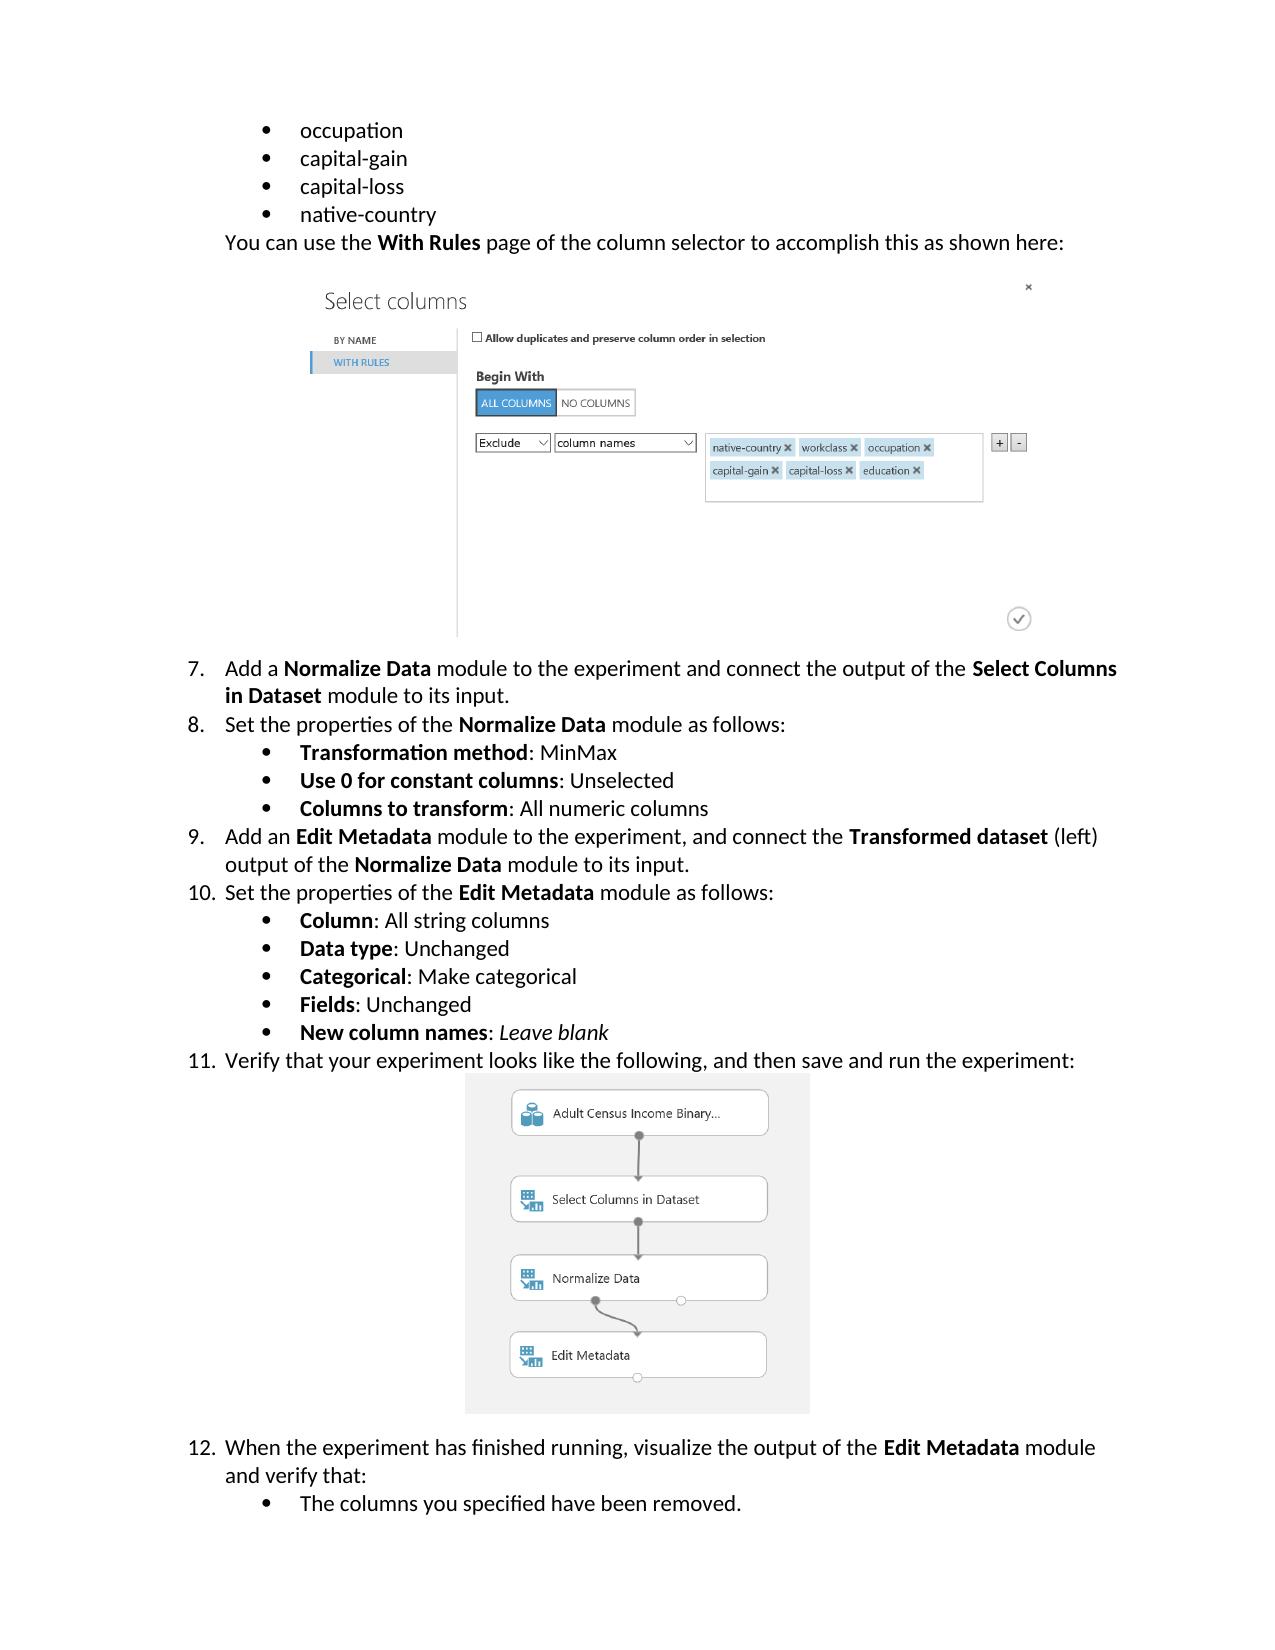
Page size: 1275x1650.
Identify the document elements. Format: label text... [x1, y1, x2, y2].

list capital-gain [262, 144, 1125, 172]
picture [465, 1073, 810, 1414]
list Set the properties of the Normalize Data module as follows: [187, 710, 1125, 738]
list Data type: Unchanged [262, 934, 1125, 962]
list Transformation method: MinMax [262, 738, 1125, 766]
picture [310, 272, 1040, 637]
list native-country [262, 200, 1125, 228]
list Set the properties of the Edit Metadata module as follows: [187, 878, 1125, 906]
list occupation [262, 116, 1125, 144]
list Categorical: Make categorical [262, 962, 1125, 990]
list Add an Edit Metadata module to the experiment, and connect the Transformed dataset (left) output of the Normalize Data module to its input. [187, 822, 1125, 878]
list Column: All string columns [262, 906, 1125, 934]
list When the experiment has finished running, visualize the output of the Edit Metadata module and verify that: [187, 1433, 1125, 1489]
list Verify that your experiment looks like the following, and then save and run the experiment: [187, 1046, 1125, 1074]
list Use 0 for constant columns: Unselected [262, 766, 1125, 794]
text You can use the With Rules page of the column selector to accomplish this as shown here: [225, 228, 1125, 256]
list The columns you specified have been removed. [262, 1489, 1125, 1517]
list New column names: Leave blank [262, 1018, 1125, 1046]
list Columns to transform: All numeric columns [262, 794, 1125, 822]
list Add a Normalize Data module to the experiment and connect the output of the Select Columns in Dataset module to its input. [187, 654, 1125, 710]
list capital-loss [262, 172, 1125, 200]
list Fields: Unchanged [262, 990, 1125, 1018]
